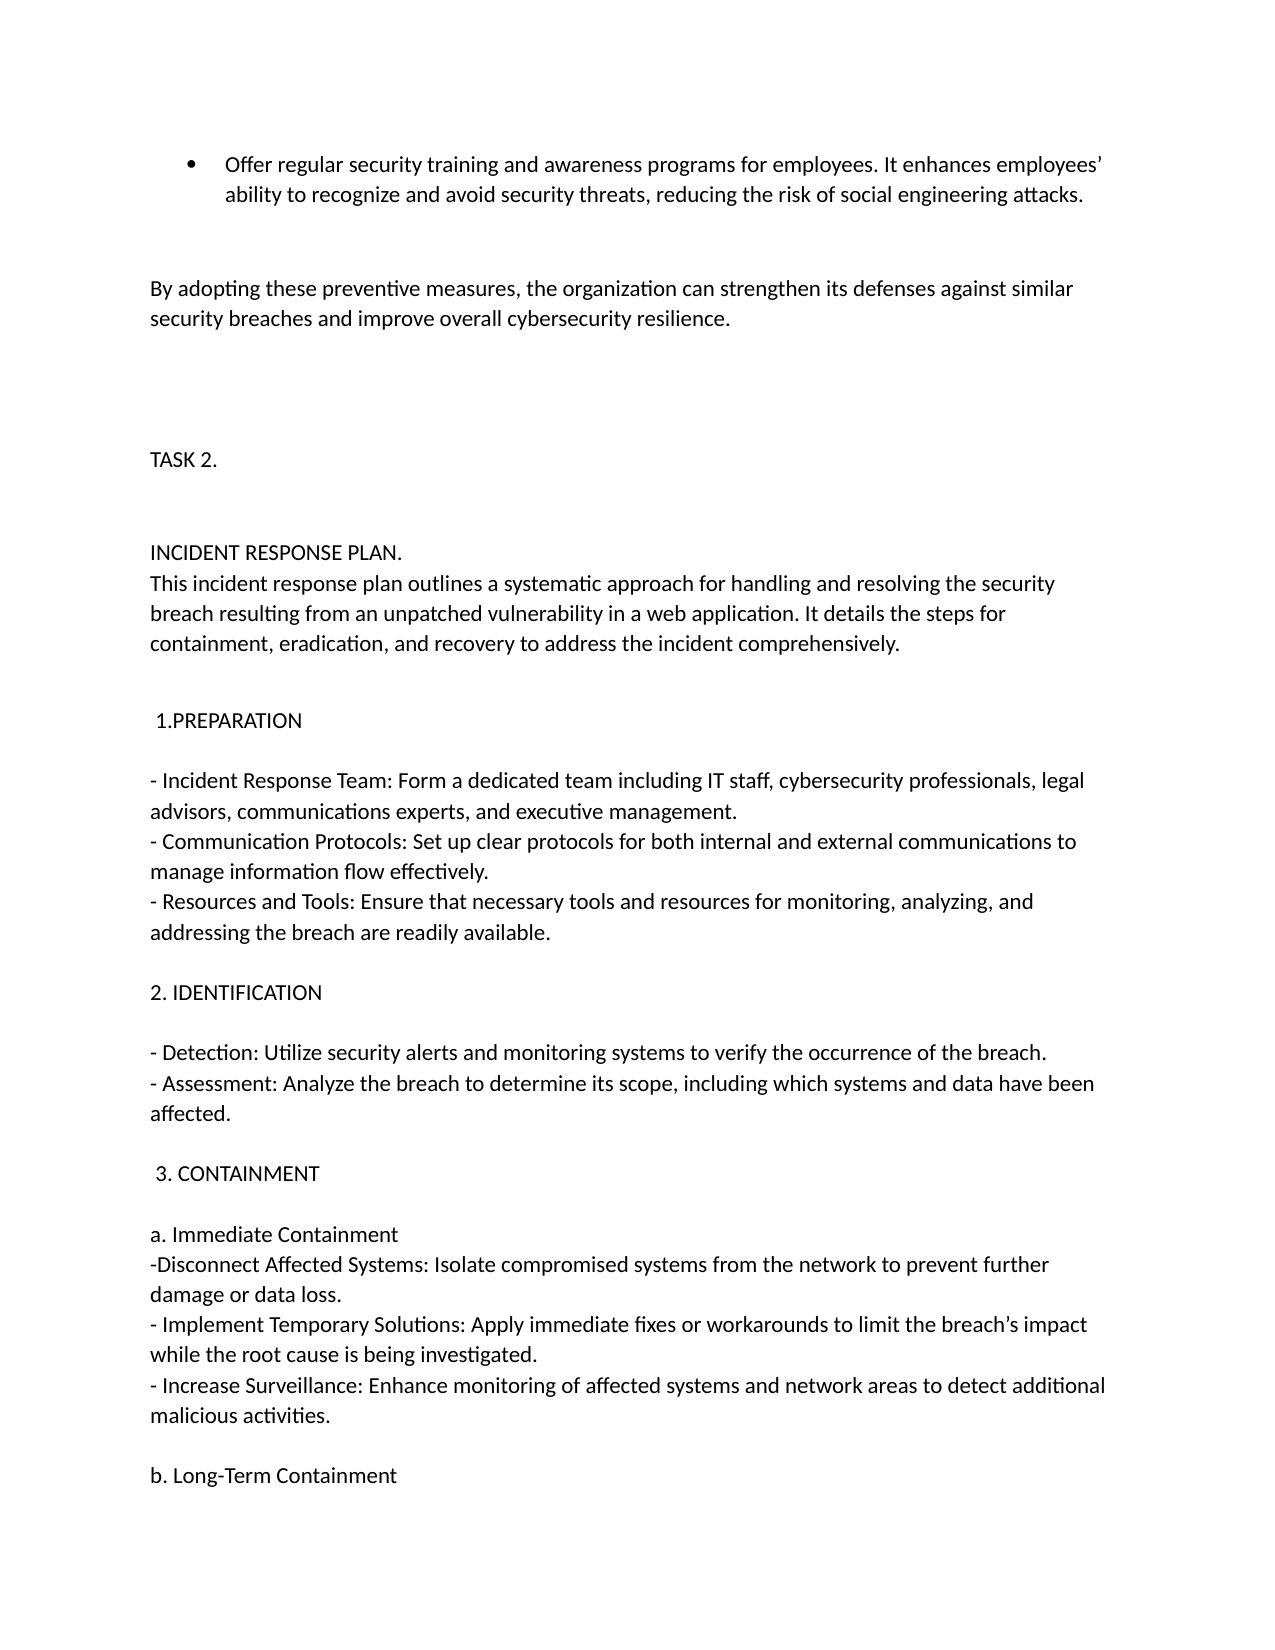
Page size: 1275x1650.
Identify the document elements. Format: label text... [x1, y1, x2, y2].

text INCIDENT RESPONSE PLAN. This incident response plan outlines a systematic approach for handling and resolving the security breach resulting from an unpatched vulnerability in a web application. It details the steps for containment, eradication, and recovery to address the incident comprehensively. [150, 538, 1125, 657]
text By adopting these preventive measures, the organization can strengthen its defenses against similar security breaches and improve overall cybersecurity resilience. [150, 274, 1125, 332]
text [150, 676, 1125, 1489]
text TASK 2. [150, 445, 1125, 473]
list Offer regular security training and awareness programs for employees. It enhances employees’ ability to recognize and avoid security threats, reducing the risk of social engineering attacks. [187, 150, 1125, 208]
